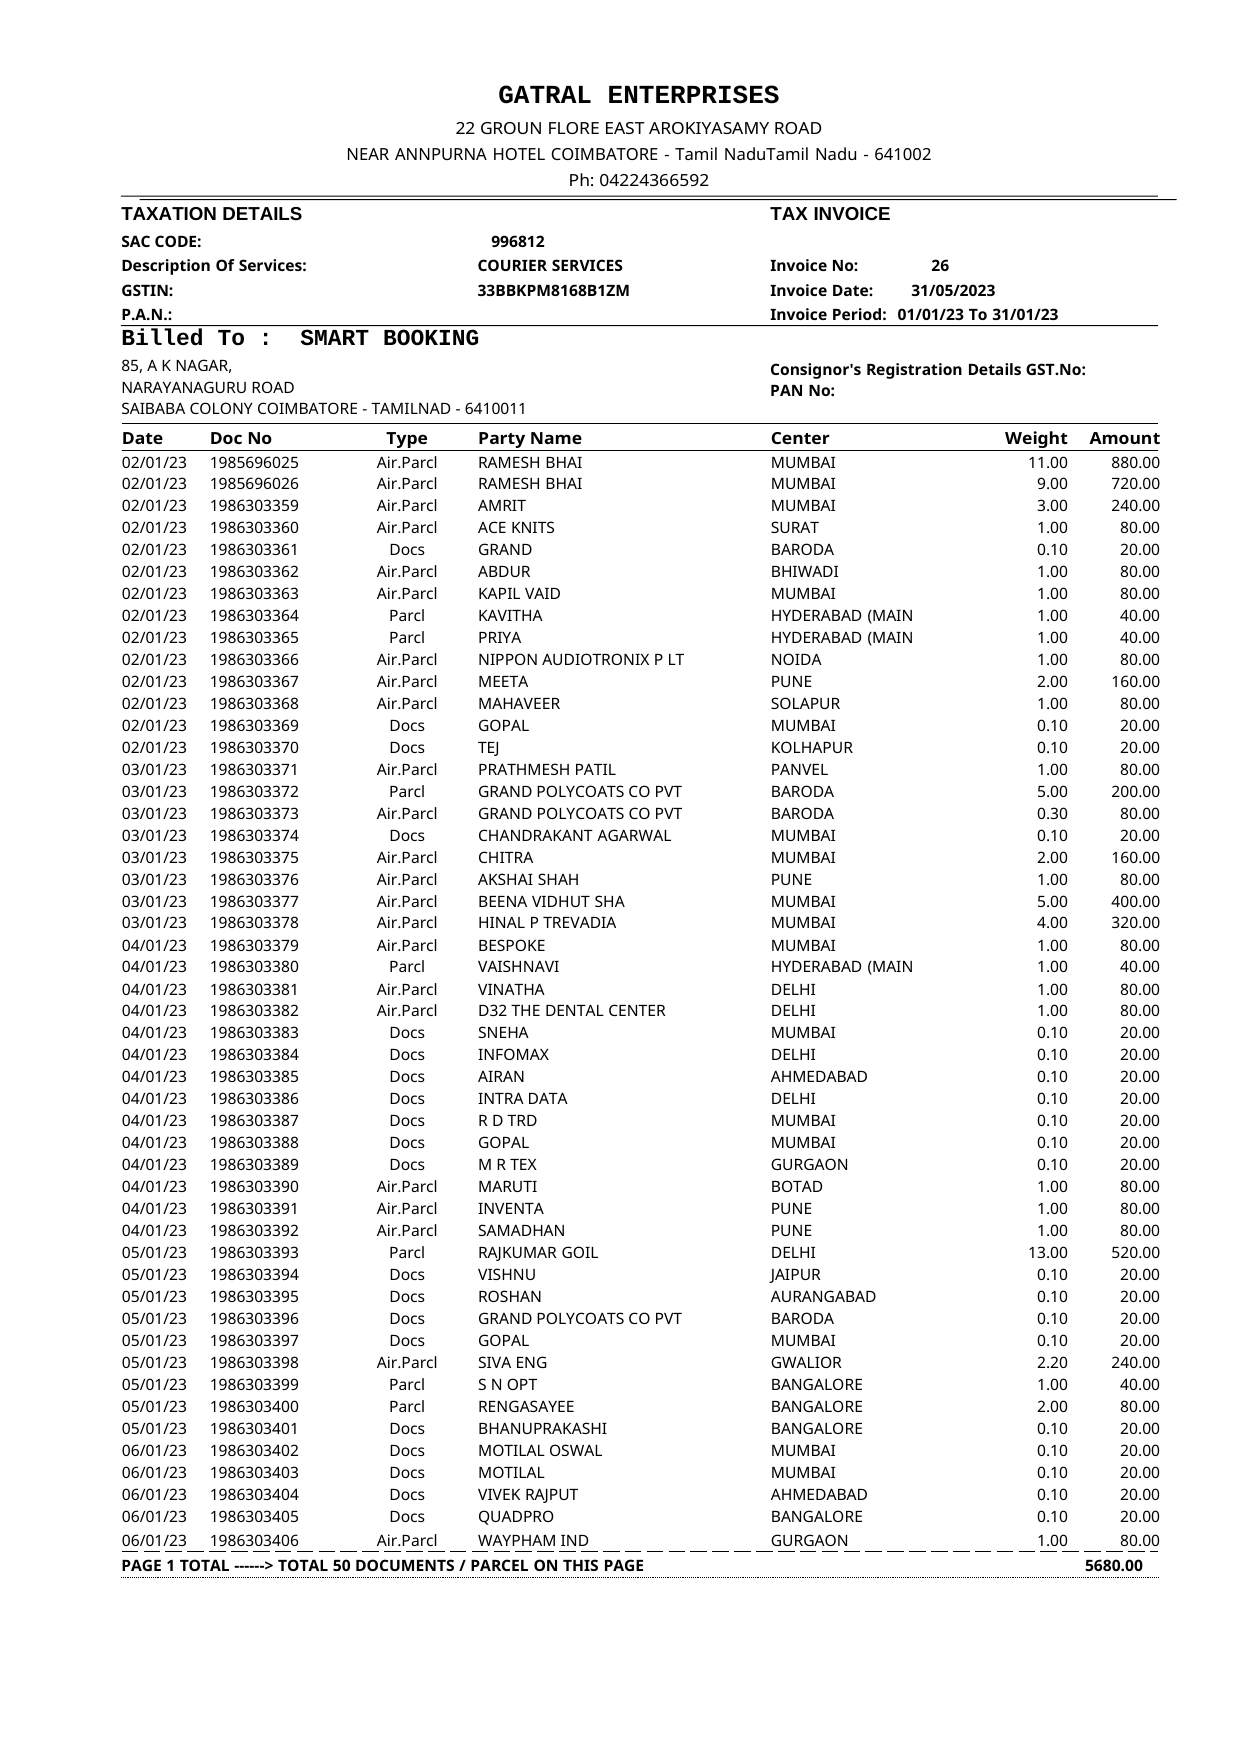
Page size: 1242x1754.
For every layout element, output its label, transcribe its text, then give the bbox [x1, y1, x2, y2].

table_cell SOLAPUR [735, 693, 962, 715]
table_cell VAISHNAVI [458, 957, 735, 979]
text P.A.N.: Invoice Period: 01/01/23 To 31/01/23 [121, 304, 1169, 325]
table_cell 1986303367 [203, 671, 343, 693]
table_cell Docs [343, 1111, 458, 1133]
table_cell 40.00 [1075, 957, 1158, 979]
table_cell 80.00 [1075, 517, 1158, 539]
table_cell 1986303399 [203, 1374, 343, 1396]
table_cell 1986303404 [203, 1484, 343, 1506]
table_cell S N OPT [458, 1374, 735, 1396]
table_cell 04/01/23 [122, 1001, 203, 1023]
table_cell Air.Parcl [343, 649, 458, 671]
table_cell 0.10 [962, 1067, 1075, 1089]
table_cell AURANGABAD [735, 1286, 962, 1308]
table_cell PANVEL [735, 759, 962, 781]
table_cell 03/01/23 [122, 913, 203, 935]
table_cell 1.00 [962, 1001, 1075, 1023]
table_cell Air.Parcl [343, 891, 458, 913]
table_cell 1986303392 [203, 1221, 343, 1242]
table_cell 40.00 [1075, 627, 1158, 649]
table_cell 40.00 [1075, 605, 1158, 627]
table_cell Docs [343, 539, 458, 561]
table_cell KAVITHA [458, 605, 735, 627]
table_cell 80.00 [1075, 759, 1158, 781]
table_cell HYDERABAD (MAIN [735, 957, 962, 979]
table_cell MUMBAI [735, 473, 962, 495]
table_header Party Name [458, 424, 735, 449]
table_cell 1.00 [962, 935, 1075, 957]
table_cell 20.00 [1075, 715, 1158, 737]
table_cell Docs [343, 1506, 458, 1528]
table_cell Docs [343, 715, 458, 737]
table_cell 1986303373 [203, 803, 343, 825]
table_cell 0.30 [962, 803, 1075, 825]
text Consignor's Registration Details GST.No: [770, 358, 1122, 379]
table_cell D32 THE DENTAL CENTER [458, 1001, 735, 1023]
table_cell 04/01/23 [122, 957, 203, 979]
table_cell 520.00 [1075, 1243, 1158, 1264]
table_cell Air.Parcl [343, 1221, 458, 1242]
table_cell 02/01/23 [122, 517, 203, 539]
table_cell 320.00 [1075, 913, 1158, 935]
table_cell Air.Parcl [343, 847, 458, 869]
table_cell 02/01/23 [122, 495, 203, 517]
table_cell 02/01/23 [122, 583, 203, 605]
table_cell 04/01/23 [122, 1155, 203, 1177]
table_cell 2.00 [962, 847, 1075, 869]
table_cell 20.00 [1075, 1111, 1158, 1133]
table_cell 02/01/23 [122, 451, 203, 473]
table_cell VIVEK RAJPUT [458, 1484, 735, 1506]
table_cell 04/01/23 [122, 979, 203, 1001]
table_cell 1986303393 [203, 1243, 343, 1264]
table_cell Docs [343, 1440, 458, 1462]
table_cell 1986303401 [203, 1418, 343, 1440]
table_cell 03/01/23 [122, 825, 203, 847]
table_cell 160.00 [1075, 847, 1158, 869]
table_cell 0.10 [962, 1462, 1075, 1484]
table_cell Docs [343, 1484, 458, 1506]
table_cell MUMBAI [735, 1462, 962, 1484]
table_cell 02/01/23 [122, 693, 203, 715]
table_cell INFOMAX [458, 1045, 735, 1067]
table_cell 06/01/23 [122, 1506, 203, 1528]
table_cell 720.00 [1075, 473, 1158, 495]
table_cell 1.00 [962, 583, 1075, 605]
table_cell 04/01/23 [122, 1221, 203, 1242]
table_cell 02/01/23 [122, 715, 203, 737]
table_cell Parcl [343, 627, 458, 649]
table_cell NIPPON AUDIOTRONIX P LT [458, 649, 735, 671]
table_cell 06/01/23 [122, 1484, 203, 1506]
table_cell HYDERABAD (MAIN [735, 605, 962, 627]
table_cell QUADPRO [458, 1506, 735, 1528]
table_cell 20.00 [1075, 825, 1158, 847]
table_cell 1.00 [962, 1221, 1075, 1242]
table_cell Air.Parcl [343, 1528, 458, 1551]
table_cell AHMEDABAD [735, 1484, 962, 1506]
table_cell 1986303391 [203, 1199, 343, 1221]
table_cell MARUTI [458, 1177, 735, 1198]
table_cell MUMBAI [735, 495, 962, 517]
table_cell 03/01/23 [122, 869, 203, 891]
table_cell 06/01/23 [122, 1528, 203, 1551]
table_cell 1.00 [962, 759, 1075, 781]
table_header Type [343, 424, 458, 449]
table_cell Air.Parcl [343, 473, 458, 495]
table_cell GOPAL [458, 1133, 735, 1154]
table_cell 1.00 [962, 627, 1075, 649]
table_header Doc No [203, 424, 343, 449]
table_cell MUMBAI [735, 891, 962, 913]
table_cell 1985696025 [203, 451, 343, 473]
table_cell DELHI [735, 1089, 962, 1111]
table_cell 02/01/23 [122, 539, 203, 561]
table_header Center [735, 424, 962, 449]
table_cell 20.00 [1075, 1286, 1158, 1308]
table_cell 05/01/23 [122, 1396, 203, 1418]
table_cell 1986303386 [203, 1089, 343, 1111]
table_cell 0.10 [962, 1045, 1075, 1067]
table_cell 1986303379 [203, 935, 343, 957]
table_cell 20.00 [1075, 539, 1158, 561]
table_cell Docs [343, 1265, 458, 1286]
table_cell 80.00 [1075, 869, 1158, 891]
table_cell HINAL P TREVADIA [458, 913, 735, 935]
table_cell VISHNU [458, 1265, 735, 1286]
table_cell 80.00 [1075, 583, 1158, 605]
table_cell DELHI [735, 979, 962, 1001]
table_cell 02/01/23 [122, 671, 203, 693]
table_cell SIVA ENG [458, 1353, 735, 1374]
table_cell 04/01/23 [122, 1199, 203, 1221]
table_cell BANGALORE [735, 1396, 962, 1418]
table_cell BANGALORE [735, 1506, 962, 1528]
table_cell 1986303395 [203, 1286, 343, 1308]
table_cell 5.00 [962, 891, 1075, 913]
table_cell 80.00 [1075, 979, 1158, 1001]
table_cell 1.00 [962, 979, 1075, 1001]
table_cell DELHI [735, 1243, 962, 1264]
table_cell GRAND POLYCOATS CO PVT [458, 1309, 735, 1330]
table_cell Docs [343, 1309, 458, 1330]
table_cell 1.00 [962, 1199, 1075, 1221]
table_cell 1986303383 [203, 1023, 343, 1045]
table_cell 5.00 [962, 781, 1075, 803]
table_cell 1985696026 [203, 473, 343, 495]
table_cell PUNE [735, 671, 962, 693]
table_cell Parcl [343, 781, 458, 803]
table_cell GRAND [458, 539, 735, 561]
table_cell 1986303382 [203, 1001, 343, 1023]
table_cell 1986303396 [203, 1309, 343, 1330]
table_cell 1986303368 [203, 693, 343, 715]
table_cell GURGAON [735, 1155, 962, 1177]
table_cell 400.00 [1075, 891, 1158, 913]
table_cell GOPAL [458, 715, 735, 737]
table_cell BESPOKE [458, 935, 735, 957]
table_cell GRAND POLYCOATS CO PVT [458, 803, 735, 825]
table_cell SAMADHAN [458, 1221, 735, 1242]
table_header Weight [962, 424, 1075, 449]
table_cell 1986303364 [203, 605, 343, 627]
table_cell BOTAD [735, 1177, 962, 1198]
table_cell 1986303402 [203, 1440, 343, 1462]
table_cell 0.10 [962, 737, 1075, 759]
text Description Of Services: COURIER SERVICES Invoice No: 26 [121, 255, 1169, 276]
table_cell 1986303362 [203, 561, 343, 583]
table_cell 0.10 [962, 1023, 1075, 1045]
table_cell Air.Parcl [343, 1177, 458, 1198]
table_cell 4.00 [962, 913, 1075, 935]
table_cell BARODA [735, 781, 962, 803]
table_cell 0.10 [962, 1133, 1075, 1154]
table_cell RAMESH BHAI [458, 451, 735, 473]
table_cell 1.00 [962, 605, 1075, 627]
table_cell 2.20 [962, 1353, 1075, 1374]
table_cell MUMBAI [735, 1133, 962, 1154]
table_cell Parcl [343, 957, 458, 979]
table_cell Docs [343, 1462, 458, 1484]
table_cell 06/01/23 [122, 1462, 203, 1484]
text PAN No: [770, 380, 1169, 401]
table_cell Parcl [343, 605, 458, 627]
table_cell RENGASAYEE [458, 1396, 735, 1418]
table_cell 1986303381 [203, 979, 343, 1001]
table_cell BHIWADI [735, 561, 962, 583]
table_cell 20.00 [1075, 1133, 1158, 1154]
table_cell PUNE [735, 869, 962, 891]
table_cell KOLHAPUR [735, 737, 962, 759]
table_cell BANGALORE [735, 1418, 962, 1440]
text GSTIN: 33BBKPM8168B1ZM Invoice Date: 31/05/2023 [121, 279, 1169, 301]
table_cell 03/01/23 [122, 803, 203, 825]
table_cell 0.10 [962, 1440, 1075, 1462]
table_cell 05/01/23 [122, 1330, 203, 1352]
table_cell MUMBAI [735, 583, 962, 605]
table_cell BEENA VIDHUT SHA [458, 891, 735, 913]
table_cell 1986303403 [203, 1462, 343, 1484]
table_cell 04/01/23 [122, 1067, 203, 1089]
table_cell 05/01/23 [122, 1309, 203, 1330]
table_cell BARODA [735, 1309, 962, 1330]
text TAXATION DETAILS TAX INVOICE [121, 203, 1169, 224]
table_cell 1986303387 [203, 1111, 343, 1133]
table_cell 03/01/23 [122, 891, 203, 913]
table_cell MUMBAI [735, 451, 962, 473]
table_cell 05/01/23 [122, 1353, 203, 1374]
table_cell Docs [343, 1067, 458, 1089]
table_cell CHANDRAKANT AGARWAL [458, 825, 735, 847]
table_cell Air.Parcl [343, 979, 458, 1001]
table_cell Parcl [343, 1374, 458, 1396]
table_cell 20.00 [1075, 1330, 1158, 1352]
table_cell GWALIOR [735, 1353, 962, 1374]
table_cell HYDERABAD (MAIN [735, 627, 962, 649]
table_cell Air.Parcl [343, 913, 458, 935]
table_cell 02/01/23 [122, 561, 203, 583]
table_cell TEJ [458, 737, 735, 759]
table_cell 02/01/23 [122, 649, 203, 671]
table_cell 1986303406 [203, 1528, 343, 1551]
table_cell 04/01/23 [122, 1177, 203, 1198]
table_cell 20.00 [1075, 737, 1158, 759]
table_cell 1.00 [962, 1528, 1075, 1551]
table_cell 1.00 [962, 957, 1075, 979]
table_cell 1986303389 [203, 1155, 343, 1177]
table_cell 80.00 [1075, 803, 1158, 825]
table_cell Air.Parcl [343, 1353, 458, 1374]
table_cell BHANUPRAKASHI [458, 1418, 735, 1440]
table_cell 1986303380 [203, 957, 343, 979]
table_cell 05/01/23 [122, 1265, 203, 1286]
table_cell 0.10 [962, 1418, 1075, 1440]
table_cell 20.00 [1075, 1155, 1158, 1177]
table_cell GURGAON [735, 1528, 962, 1551]
table_cell 1986303359 [203, 495, 343, 517]
table_cell 1986303394 [203, 1265, 343, 1286]
table_cell MOTILAL OSWAL [458, 1440, 735, 1462]
table_cell 1.00 [962, 1177, 1075, 1198]
table_cell Air.Parcl [343, 451, 458, 473]
table_cell ABDUR [458, 561, 735, 583]
table_cell 3.00 [962, 495, 1075, 517]
table_cell 40.00 [1075, 1374, 1158, 1396]
table_cell BARODA [735, 803, 962, 825]
table_cell 80.00 [1075, 1221, 1158, 1242]
table_cell MUMBAI [735, 1111, 962, 1133]
table_cell 1986303385 [203, 1067, 343, 1089]
table_cell Air.Parcl [343, 583, 458, 605]
table_cell VINATHA [458, 979, 735, 1001]
table_cell MUMBAI [735, 1330, 962, 1352]
table_cell ACE KNITS [458, 517, 735, 539]
table_cell MAHAVEER [458, 693, 735, 715]
table_cell 02/01/23 [122, 605, 203, 627]
table_cell 04/01/23 [122, 1111, 203, 1133]
table_cell 0.10 [962, 1506, 1075, 1528]
table_cell 03/01/23 [122, 759, 203, 781]
table_cell 1.00 [962, 1374, 1075, 1396]
table_cell 80.00 [1075, 561, 1158, 583]
table_cell 20.00 [1075, 1440, 1158, 1462]
table_cell SURAT [735, 517, 962, 539]
table_cell Air.Parcl [343, 869, 458, 891]
table_cell MUMBAI [735, 715, 962, 737]
table_cell 1986303374 [203, 825, 343, 847]
table_cell 80.00 [1075, 1177, 1158, 1198]
table_header Date [122, 424, 203, 449]
table_cell R D TRD [458, 1111, 735, 1133]
table_cell 20.00 [1075, 1023, 1158, 1045]
table_cell 04/01/23 [122, 1023, 203, 1045]
table_cell 200.00 [1075, 781, 1158, 803]
table_cell 20.00 [1075, 1309, 1158, 1330]
table_cell Air.Parcl [343, 693, 458, 715]
table_cell Air.Parcl [343, 935, 458, 957]
table_cell 1986303376 [203, 869, 343, 891]
table_cell GOPAL [458, 1330, 735, 1352]
table_cell Air.Parcl [343, 517, 458, 539]
table_cell 80.00 [1075, 693, 1158, 715]
table_cell 13.00 [962, 1243, 1075, 1264]
table_cell Docs [343, 1286, 458, 1308]
table_cell 02/01/23 [122, 473, 203, 495]
table_cell 1.00 [962, 561, 1075, 583]
table_cell 2.00 [962, 1396, 1075, 1418]
table_cell RAJKUMAR GOIL [458, 1243, 735, 1264]
table_cell M R TEX [458, 1155, 735, 1177]
table_cell 20.00 [1075, 1418, 1158, 1440]
table_cell 20.00 [1075, 1506, 1158, 1528]
table_cell Docs [343, 1155, 458, 1177]
table_cell 80.00 [1075, 1199, 1158, 1221]
table_cell PRATHMESH PATIL [458, 759, 735, 781]
table_cell 9.00 [962, 473, 1075, 495]
table_cell MUMBAI [735, 825, 962, 847]
table_cell 02/01/23 [122, 627, 203, 649]
table_cell Docs [343, 1418, 458, 1440]
table_cell 1986303375 [203, 847, 343, 869]
table_cell 80.00 [1075, 1528, 1158, 1551]
table_cell 80.00 [1075, 1001, 1158, 1023]
table_cell MUMBAI [735, 935, 962, 957]
table_cell Air.Parcl [343, 561, 458, 583]
table_cell 1986303360 [203, 517, 343, 539]
table_cell 05/01/23 [122, 1286, 203, 1308]
table_cell 240.00 [1075, 1353, 1158, 1374]
table_header Amount [1075, 424, 1158, 449]
table_cell Air.Parcl [343, 495, 458, 517]
table_cell Air.Parcl [343, 803, 458, 825]
table_cell 1986303384 [203, 1045, 343, 1067]
table_cell 0.10 [962, 715, 1075, 737]
table_cell CHITRA [458, 847, 735, 869]
table_cell 2.00 [962, 671, 1075, 693]
table_cell 20.00 [1075, 1067, 1158, 1089]
table_cell 1986303365 [203, 627, 343, 649]
text 85, A K NAGAR, NARAYANAGURU ROAD [121, 355, 306, 398]
table_cell 1986303377 [203, 891, 343, 913]
table_cell Docs [343, 737, 458, 759]
table_cell SNEHA [458, 1023, 735, 1045]
table_cell 20.00 [1075, 1462, 1158, 1484]
table_cell 1986303398 [203, 1353, 343, 1374]
table_cell Air.Parcl [343, 1199, 458, 1221]
table_cell 0.10 [962, 1484, 1075, 1506]
table_cell 1986303400 [203, 1396, 343, 1418]
table_cell 1986303370 [203, 737, 343, 759]
table_cell Docs [343, 825, 458, 847]
table_cell AMRIT [458, 495, 735, 517]
table_cell Docs [343, 1045, 458, 1067]
table_cell 04/01/23 [122, 1133, 203, 1154]
table_cell AHMEDABAD [735, 1067, 962, 1089]
table_cell 0.10 [962, 1286, 1075, 1308]
table_cell 20.00 [1075, 1045, 1158, 1067]
table_cell 05/01/23 [122, 1243, 203, 1264]
table_cell 04/01/23 [122, 1089, 203, 1111]
table_cell 80.00 [1075, 935, 1158, 957]
table_cell RAMESH BHAI [458, 473, 735, 495]
table_cell 0.10 [962, 1265, 1075, 1286]
table_cell Air.Parcl [343, 1001, 458, 1023]
table_cell 0.10 [962, 539, 1075, 561]
table_cell KAPIL VAID [458, 583, 735, 605]
table_cell 05/01/23 [122, 1418, 203, 1440]
table_cell JAIPUR [735, 1265, 962, 1286]
table_cell DELHI [735, 1045, 962, 1067]
table_cell 02/01/23 [122, 737, 203, 759]
table_cell 1986303371 [203, 759, 343, 781]
table_cell 0.10 [962, 1089, 1075, 1111]
table_cell MUMBAI [735, 1023, 962, 1045]
table_cell 1.00 [962, 869, 1075, 891]
table_cell Docs [343, 1330, 458, 1352]
table_cell AKSHAI SHAH [458, 869, 735, 891]
table_cell 1986303366 [203, 649, 343, 671]
table_cell MUMBAI [735, 913, 962, 935]
table_cell 1.00 [962, 649, 1075, 671]
table_cell Parcl [343, 1243, 458, 1264]
table_cell MEETA [458, 671, 735, 693]
table_cell PUNE [735, 1199, 962, 1221]
table_cell 04/01/23 [122, 1045, 203, 1067]
table_cell 1.00 [962, 517, 1075, 539]
table_cell 03/01/23 [122, 847, 203, 869]
table_cell PUNE [735, 1221, 962, 1242]
table_cell 1986303363 [203, 583, 343, 605]
table_cell 03/01/23 [122, 781, 203, 803]
table_cell Docs [343, 1089, 458, 1111]
table_cell 1986303378 [203, 913, 343, 935]
text PAGE 1 TOTAL ------> TOTAL 50 DOCUMENTS / PARCEL ON THIS PAGE 5680.00 [121, 1555, 1169, 1576]
table_cell Air.Parcl [343, 759, 458, 781]
table_cell 240.00 [1075, 495, 1158, 517]
table_cell BARODA [735, 539, 962, 561]
table_cell 80.00 [1075, 1396, 1158, 1418]
table_cell Parcl [343, 1396, 458, 1418]
table_cell 0.10 [962, 1330, 1075, 1352]
table_cell 20.00 [1075, 1484, 1158, 1506]
table_cell BANGALORE [735, 1374, 962, 1396]
table_cell 0.10 [962, 825, 1075, 847]
table_cell 0.10 [962, 1309, 1075, 1330]
table_cell 1986303390 [203, 1177, 343, 1198]
table_cell PRIYA [458, 627, 735, 649]
table_cell 0.10 [962, 1111, 1075, 1133]
table_cell 04/01/23 [122, 935, 203, 957]
table_cell Docs [343, 1023, 458, 1045]
table_cell 11.00 [962, 451, 1075, 473]
table_cell GRAND POLYCOATS CO PVT [458, 781, 735, 803]
text Billed To : SMART BOOKING [121, 325, 1169, 352]
table_cell 05/01/23 [122, 1374, 203, 1396]
table_cell 0.10 [962, 1155, 1075, 1177]
table_cell MUMBAI [735, 847, 962, 869]
text SAIBABA COLONY COIMBATORE - TAMILNAD - 6410011 [121, 398, 571, 419]
text SAC CODE: 996812 [121, 231, 1169, 252]
table_cell 1986303372 [203, 781, 343, 803]
table_cell 20.00 [1075, 1089, 1158, 1111]
table_cell 1986303361 [203, 539, 343, 561]
table_cell 160.00 [1075, 671, 1158, 693]
table_cell 80.00 [1075, 649, 1158, 671]
table_cell INTRA DATA [458, 1089, 735, 1111]
table_cell 20.00 [1075, 1265, 1158, 1286]
table_cell 880.00 [1075, 451, 1158, 473]
table_cell 06/01/23 [122, 1440, 203, 1462]
table_cell MOTILAL [458, 1462, 735, 1484]
table_cell ROSHAN [458, 1286, 735, 1308]
table_cell 1986303388 [203, 1133, 343, 1154]
table_cell DELHI [735, 1001, 962, 1023]
table_cell Docs [343, 1133, 458, 1154]
table_cell 1986303369 [203, 715, 343, 737]
table_cell 1986303405 [203, 1506, 343, 1528]
table_cell 1986303397 [203, 1330, 343, 1352]
table_cell INVENTA [458, 1199, 735, 1221]
table_cell AIRAN [458, 1067, 735, 1089]
table_cell WAYPHAM IND [458, 1528, 735, 1551]
table_cell Air.Parcl [343, 671, 458, 693]
table_cell 1.00 [962, 693, 1075, 715]
table_cell NOIDA [735, 649, 962, 671]
table_cell MUMBAI [735, 1440, 962, 1462]
